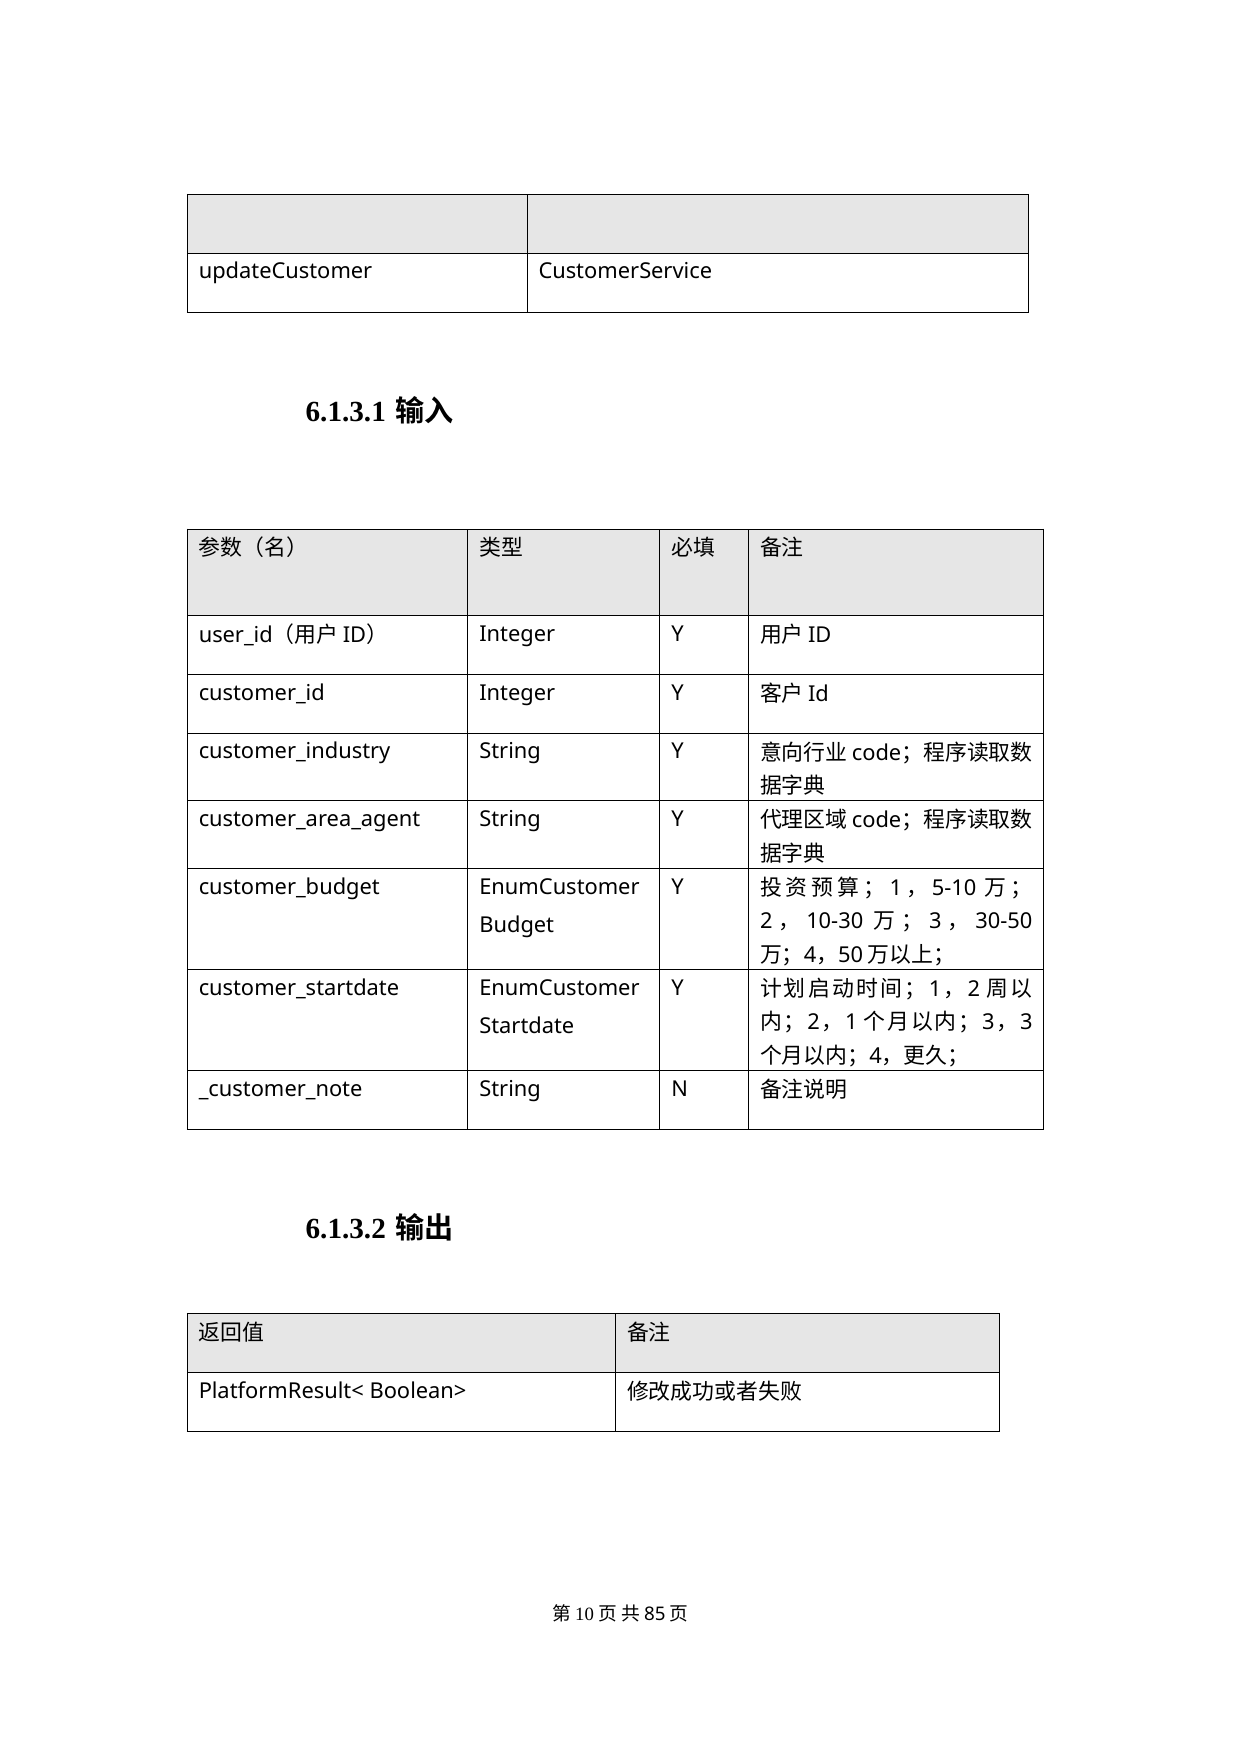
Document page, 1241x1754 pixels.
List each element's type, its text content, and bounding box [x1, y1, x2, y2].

table_cell String [468, 801, 659, 868]
table_cell 意向行业code；程序读取数据字典 [749, 734, 1043, 800]
table_cell user_id（用户ID） [188, 616, 467, 674]
table_cell Y [660, 616, 748, 674]
table_cell customer_id [188, 675, 467, 733]
table_cell Y [660, 970, 748, 1070]
table_header 方法名称 [188, 195, 527, 253]
subtitle 输出 [305, 1193, 1053, 1259]
table_header 备注 [616, 1314, 999, 1372]
table_cell EnumCustomer Startdate [468, 970, 659, 1070]
table_cell N [660, 1071, 748, 1129]
table_header 类型 [468, 530, 659, 615]
table_cell customer_area_agent [188, 801, 467, 868]
table_header 必填 [660, 530, 748, 615]
table_cell _customer_note [188, 1071, 467, 1129]
table_cell customer_budget [188, 869, 467, 969]
table_cell EnumCustomer Budget [468, 869, 659, 969]
table_cell Y [660, 675, 748, 733]
table_cell 投资预算；1，5-10万；2，10-30万；3，30-50万；4，50万以上； [749, 869, 1043, 969]
table_cell CustomerService [528, 254, 1028, 312]
table_cell Y [660, 801, 748, 868]
table_cell Y [660, 734, 748, 800]
table_cell 计划启动时间；1，2周以内；2，1个月以内；3，3个月以内；4，更久； [749, 970, 1043, 1070]
table_header 参数（名） [188, 530, 467, 615]
table_header 备注 [749, 530, 1043, 615]
table_cell 用户ID [749, 616, 1043, 674]
table_cell customer_startdate [188, 970, 467, 1070]
table_cell updateCustomer [188, 254, 527, 312]
table_cell PlatformResult< Boolean> [188, 1373, 615, 1431]
table_cell 修改成功或者失败 [616, 1373, 999, 1431]
table_cell 备注说明 [749, 1071, 1043, 1129]
table_cell String [468, 1071, 659, 1129]
table_header 所在service [528, 195, 1028, 253]
table_cell Y [660, 869, 748, 969]
table_cell customer_industry [188, 734, 467, 800]
table_cell 客户Id [749, 675, 1043, 733]
table_cell Integer [468, 675, 659, 733]
table_cell Integer [468, 616, 659, 674]
table_cell String [468, 734, 659, 800]
table_cell 代理区域code；程序读取数据字典 [749, 801, 1043, 868]
table_header 返回值 [188, 1314, 615, 1372]
subtitle 输入 [305, 375, 1053, 442]
